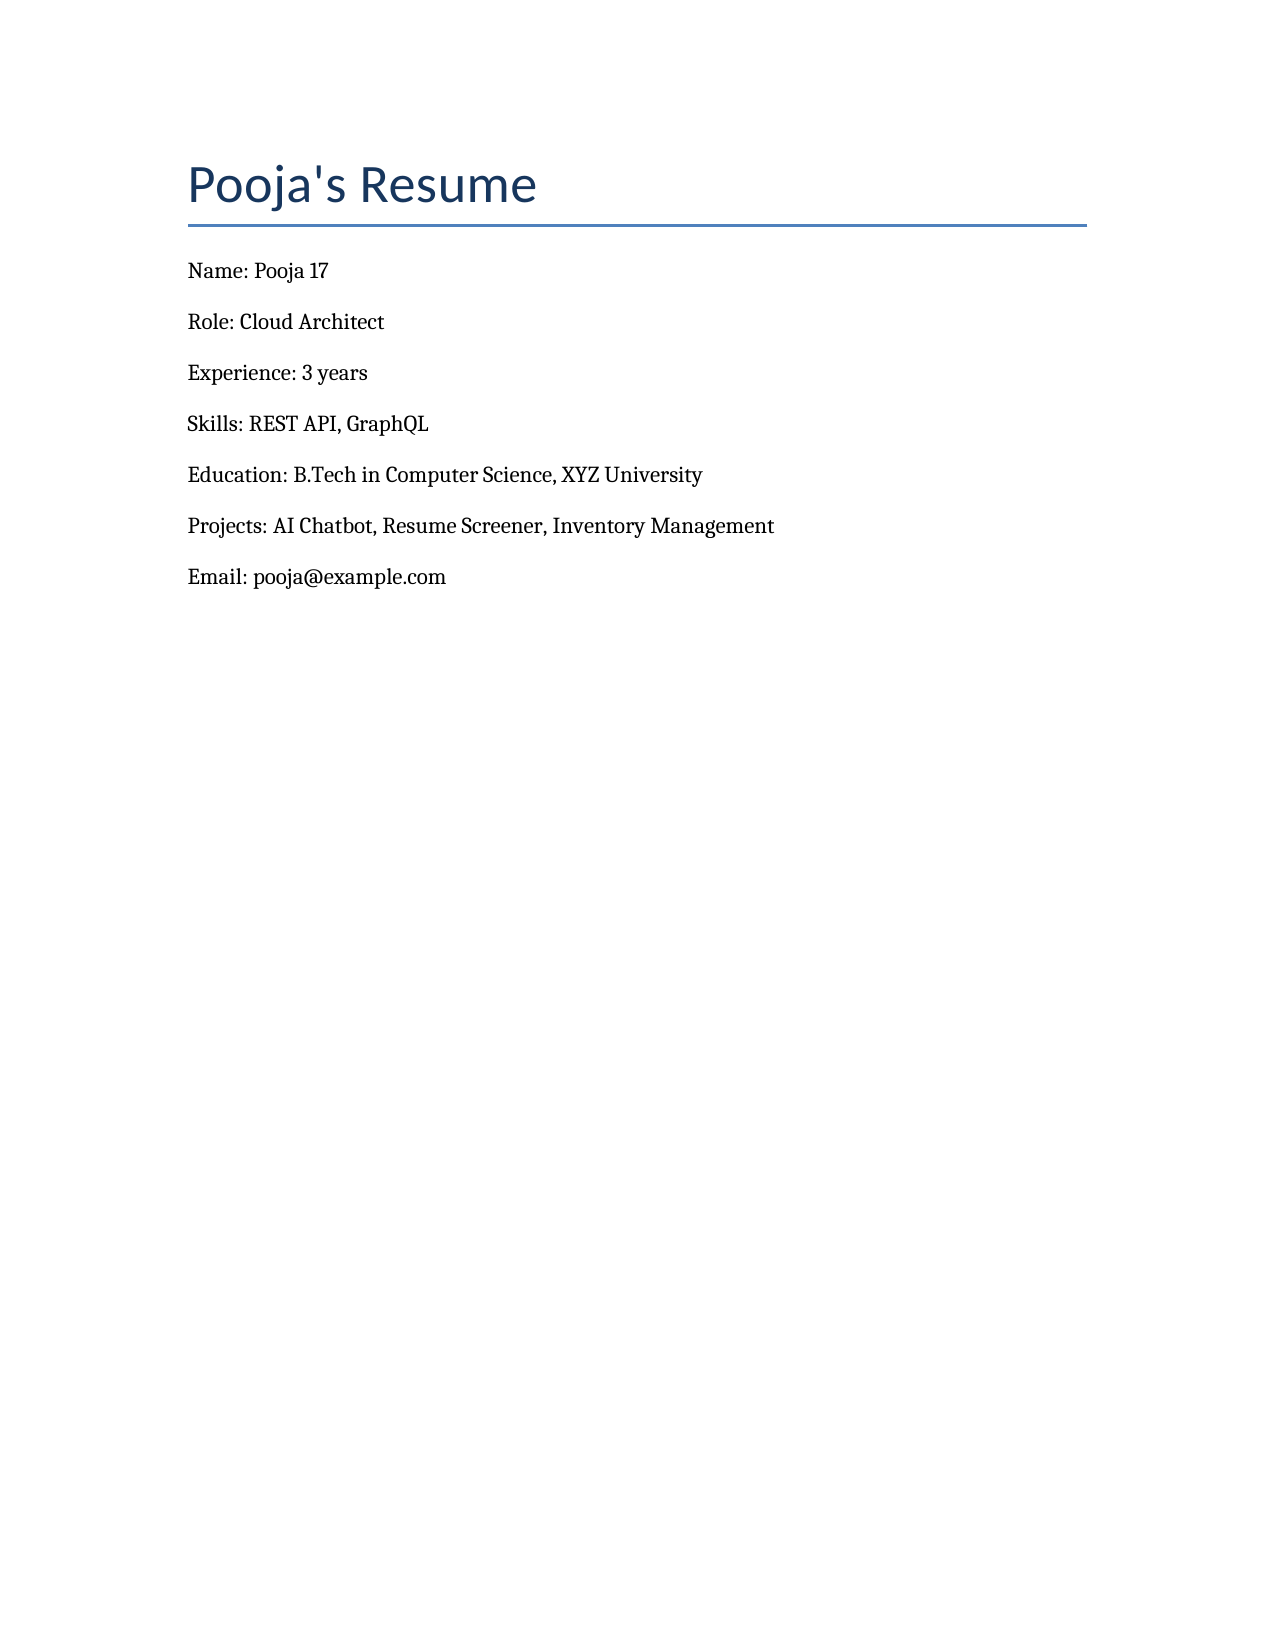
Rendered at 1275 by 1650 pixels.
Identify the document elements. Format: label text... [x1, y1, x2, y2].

text Education: B.Tech in Computer Science, XYZ University [187, 462, 1087, 488]
title Pooja's Resume [187, 150, 1087, 227]
text Name: Pooja 17 [187, 258, 1087, 284]
text Skills: REST API, GraphQL [187, 411, 1087, 437]
text Role: Cloud Architect [187, 309, 1087, 335]
text Experience: 3 years [187, 360, 1087, 386]
text Projects: AI Chatbot, Resume Screener, Inventory Management [187, 513, 1087, 539]
text Email: pooja@example.com [187, 564, 1087, 590]
